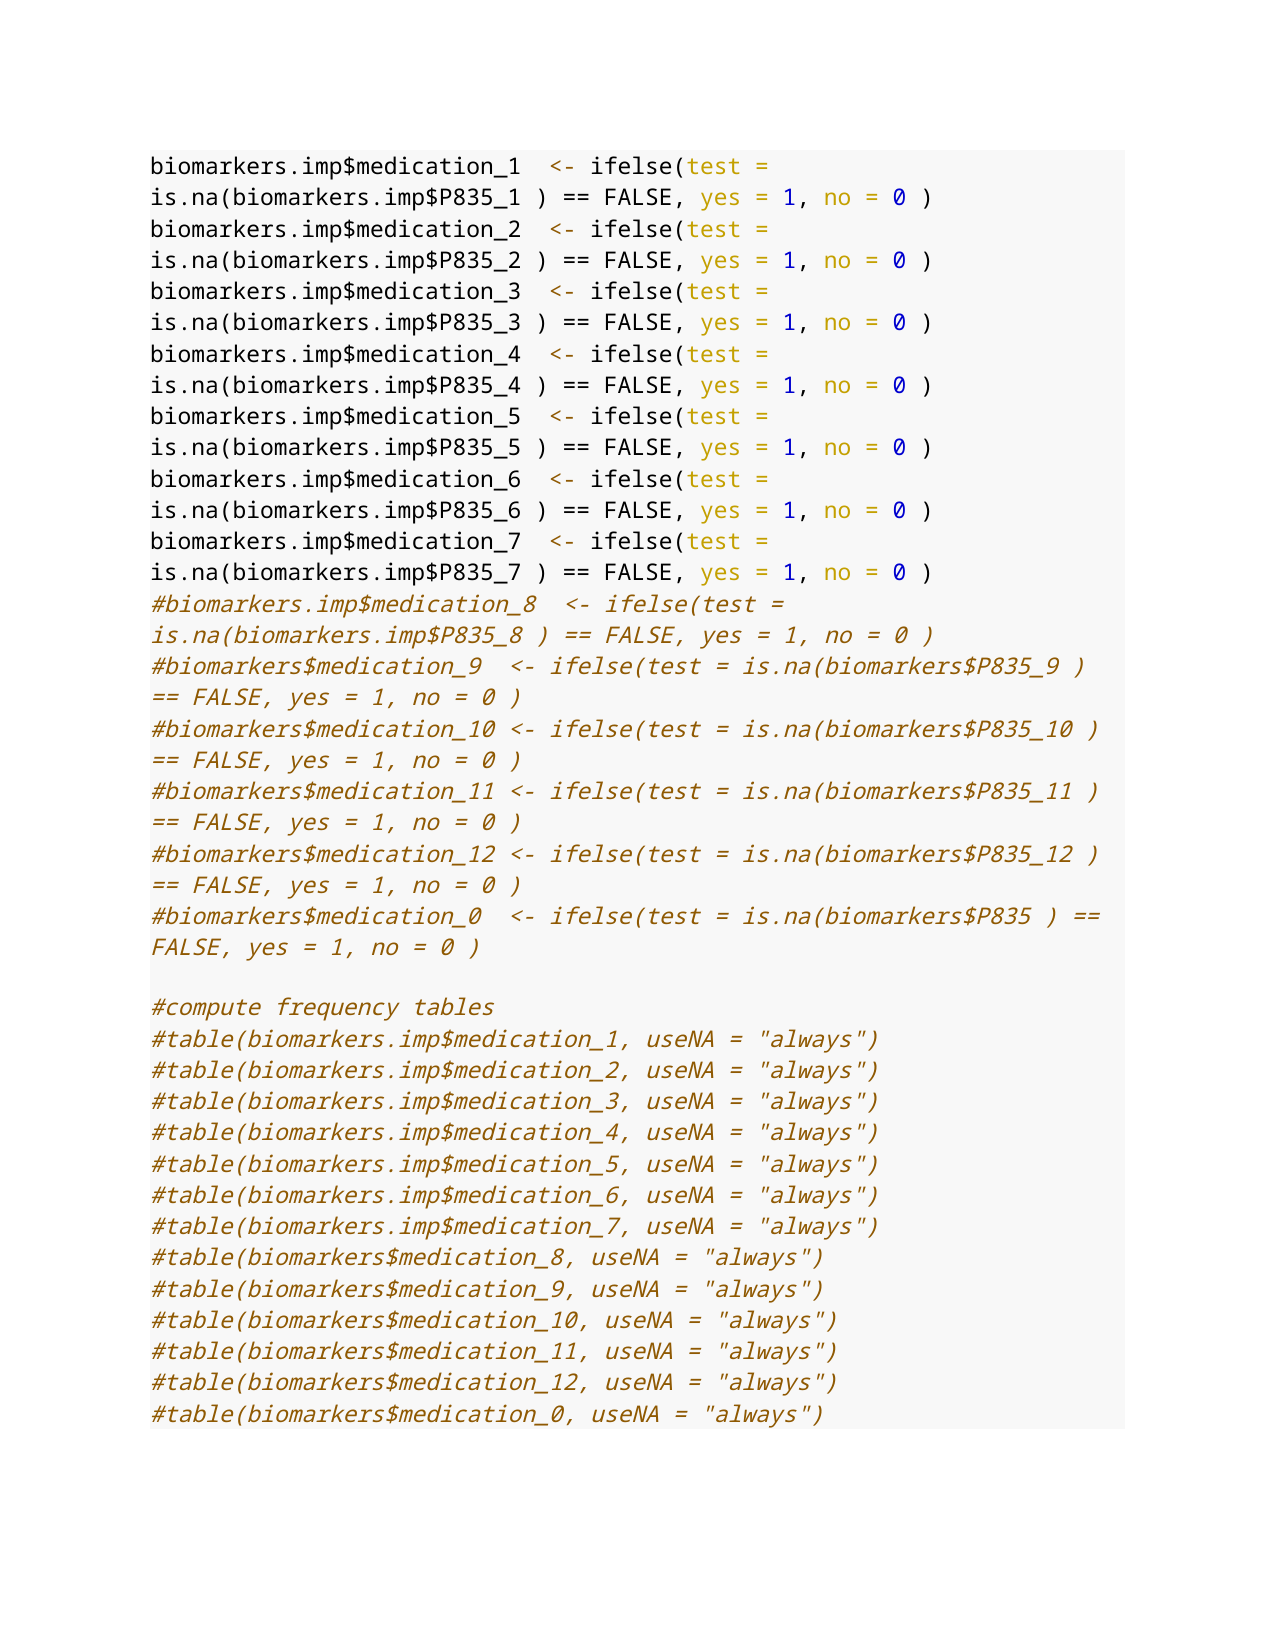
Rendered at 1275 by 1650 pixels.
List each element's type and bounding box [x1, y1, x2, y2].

text [150, 150, 1125, 1429]
